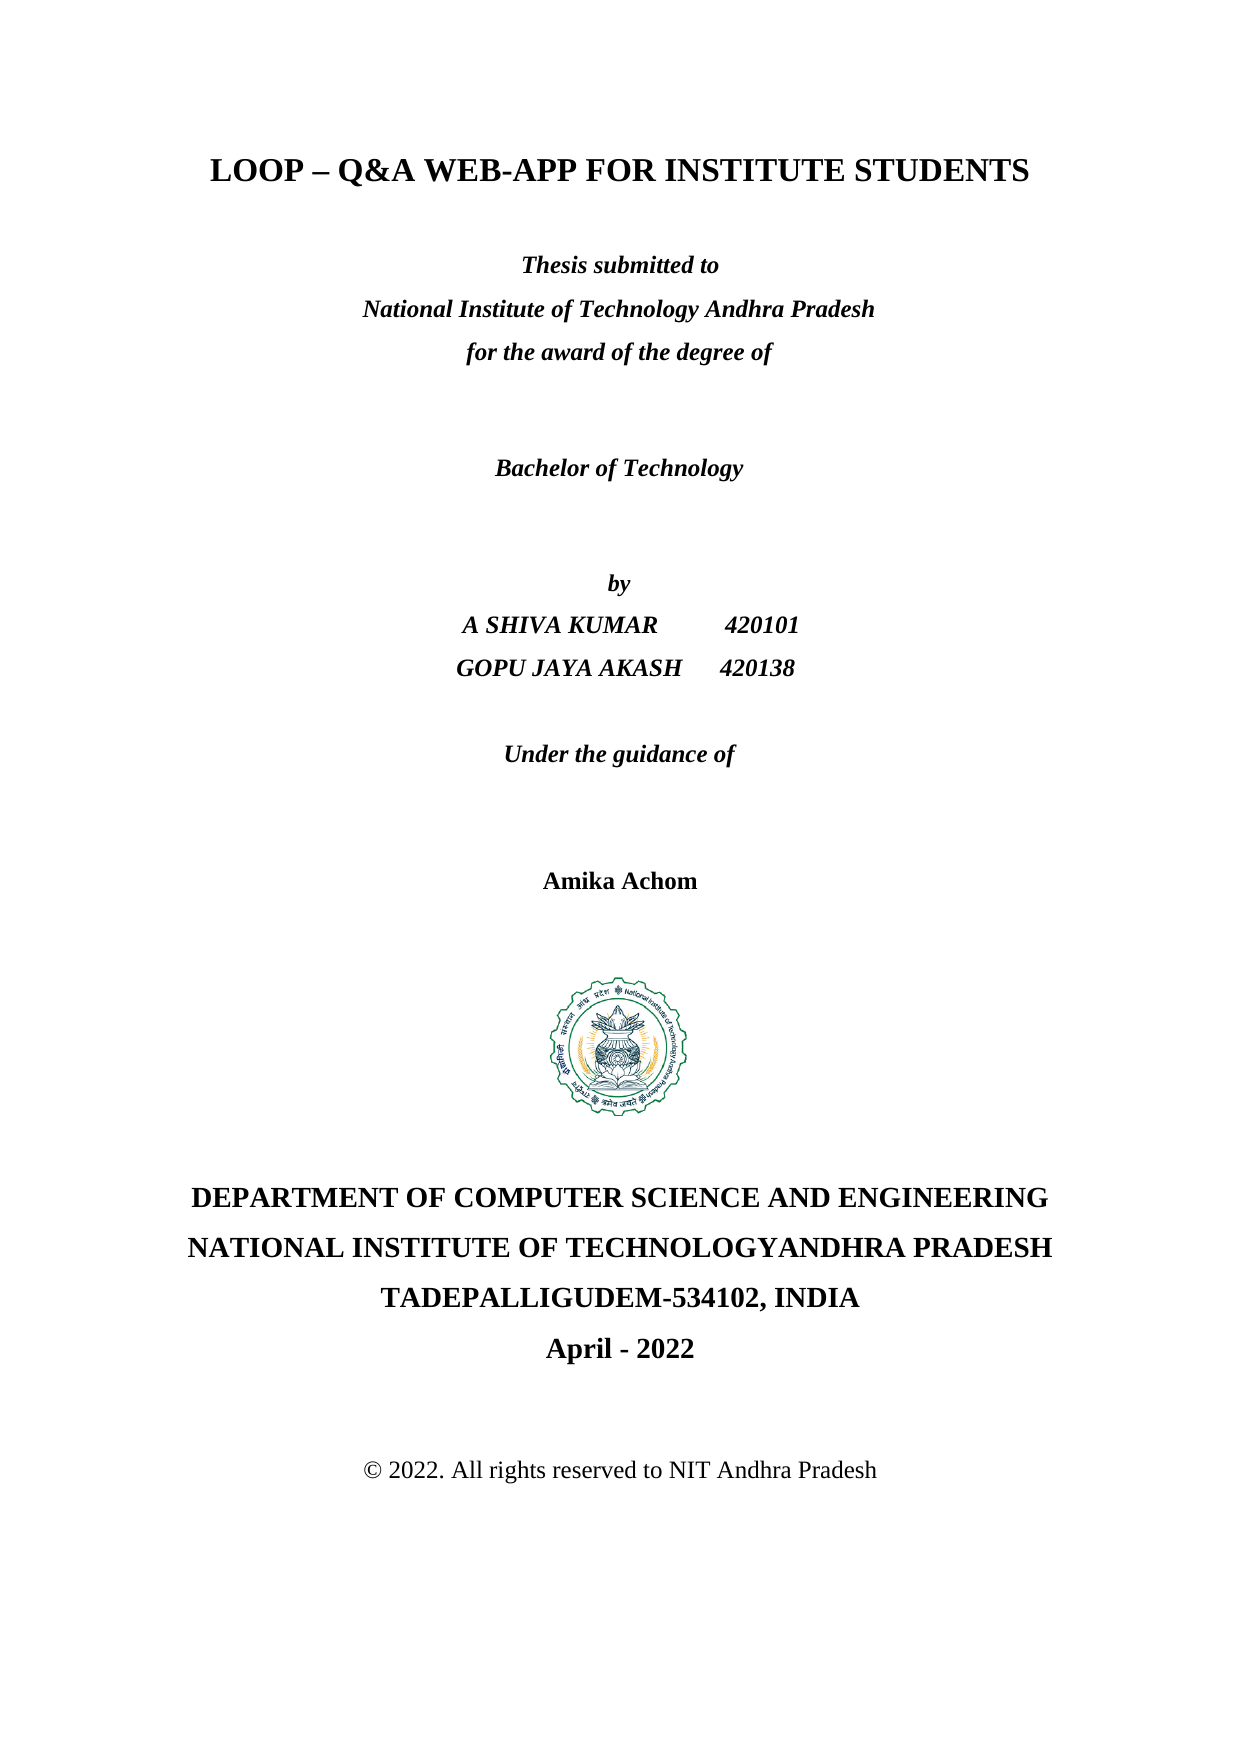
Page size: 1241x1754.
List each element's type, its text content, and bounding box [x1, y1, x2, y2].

text Bachelor of Technology [150, 453, 1090, 482]
text for the award of the degree of [150, 337, 1090, 366]
text © 2022. All rights reserved to NIT Andhra Pradesh [150, 1455, 1090, 1483]
text TADEPALLIGUDEM-534102, INDIA [150, 1281, 1090, 1314]
text Thesis submitted to [150, 251, 1090, 279]
text by [150, 568, 1090, 596]
text A SHIVA KUMAR 420101 [150, 610, 1090, 639]
picture [534, 973, 706, 1124]
text Under the guidance of [150, 739, 1090, 768]
text Amika Achom [150, 866, 1090, 895]
text GOPU JAYA AKASH 420138 [150, 653, 1090, 682]
text DEPARTMENT OF COMPUTER SCIENCE AND ENGINEERING NATIONAL INSTITUTE OF TECHNOLOGYANDHRA PRADESH [150, 1180, 1090, 1264]
text National Institute of Technology Andhra Pradesh [150, 294, 1090, 322]
text LOOP – Q&A WEB-APP FOR INSTITUTE STUDENTS [150, 150, 1090, 188]
text April - 2022 [150, 1331, 1090, 1364]
